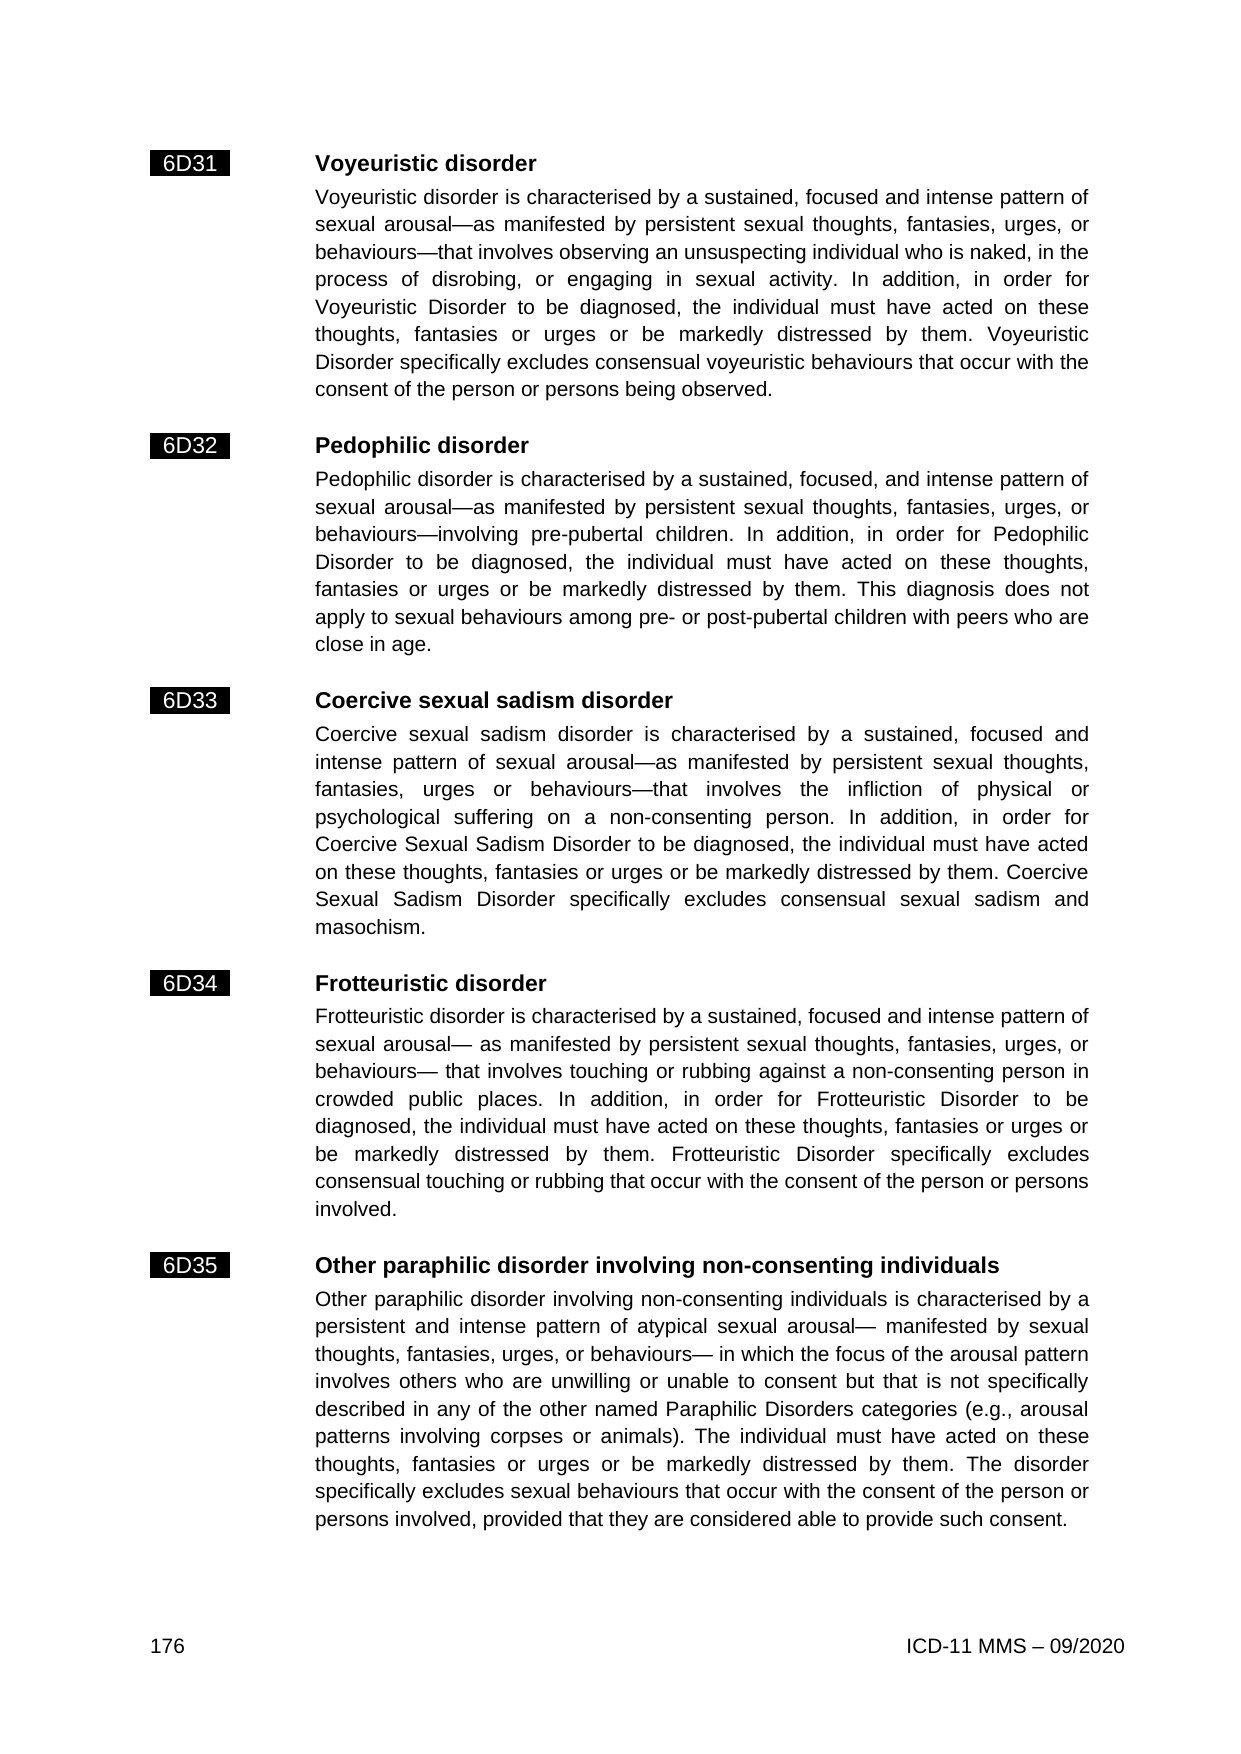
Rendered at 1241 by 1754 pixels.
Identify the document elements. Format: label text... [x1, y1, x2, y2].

text Pedophilic disorder is characterised by a sustained, focused, and intense pattern of sexual arousal—as manifested by persistent sexual thoughts, fantasies, urges, or behaviours—involving pre-pubertal children. In addition, in order for Pedophilic Disorder to be diagnosed, the individual must have acted on these thoughts, fantasies or urges or be markedly distressed by them. This diagnosis does not apply to sexual behaviours among pre- or post-pubertal children with peers who are close in age. [315, 467, 1090, 656]
title 6D35 Other paraphilic disorder involving non-consenting individuals [230, 1252, 1090, 1278]
title 6D33 Coercive sexual sadism disorder [230, 687, 1090, 714]
title 6D32 Pedophilic disorder [150, 432, 1090, 459]
text Frotteuristic disorder is characterised by a sustained, focused and intense pattern of sexual arousal— as manifested by persistent sexual thoughts, fantasies, urges, or behaviours— that involves touching or rubbing against a non-consenting person in crowded public places. In addition, in order for Frotteuristic Disorder to be diagnosed, the individual must have acted on these thoughts, fantasies or urges or be markedly distressed by them. Frotteuristic Disorder specifically excludes consensual touching or rubbing that occur with the consent of the person or persons involved. [315, 1004, 1090, 1221]
text Other paraphilic disorder involving non-consenting individuals is characterised by a persistent and intense pattern of atypical sexual arousal— manifested by sexual thoughts, fantasies, urges, or behaviours— in which the focus of the arousal pattern involves others who are unwilling or unable to consent but that is not specifically described in any of the other named Paraphilic Disorders categories (e.g., arousal patterns involving corpses or animals). The individual must have acted on these thoughts, fantasies or urges or be markedly distressed by them. The disorder specifically excludes sexual behaviours that occur with the consent of the person or persons involved, provided that they are considered able to provide such consent. [315, 1287, 1090, 1531]
title 6D31 Voyeuristic disorder [230, 150, 1090, 176]
text Coercive sexual sadism disorder is characterised by a sustained, focused and intense pattern of sexual arousal—as manifested by persistent sexual thoughts, fantasies, urges or behaviours—that involves the infliction of physical or psychological suffering on a non-consenting person. In addition, in order for Coercive Sexual Sadism Disorder to be diagnosed, the individual must have acted on these thoughts, fantasies or urges or be markedly distressed by them. Coercive Sexual Sadism Disorder specifically excludes consensual sexual sadism and masochism. [315, 722, 1090, 938]
text Voyeuristic disorder is characterised by a sustained, focused and intense pattern of sexual arousal—as manifested by persistent sexual thoughts, fantasies, urges, or behaviours—that involves observing an unsuspecting individual who is naked, in the process of disrobing, or engaging in sexual activity. In addition, in order for Voyeuristic Disorder to be diagnosed, the individual must have acted on these thoughts, fantasies or urges or be markedly distressed by them. Voyeuristic Disorder specifically excludes consensual voyeuristic behaviours that occur with the consent of the person or persons being observed. [315, 185, 1090, 401]
title 6D34 Frotteuristic disorder [230, 970, 1090, 996]
